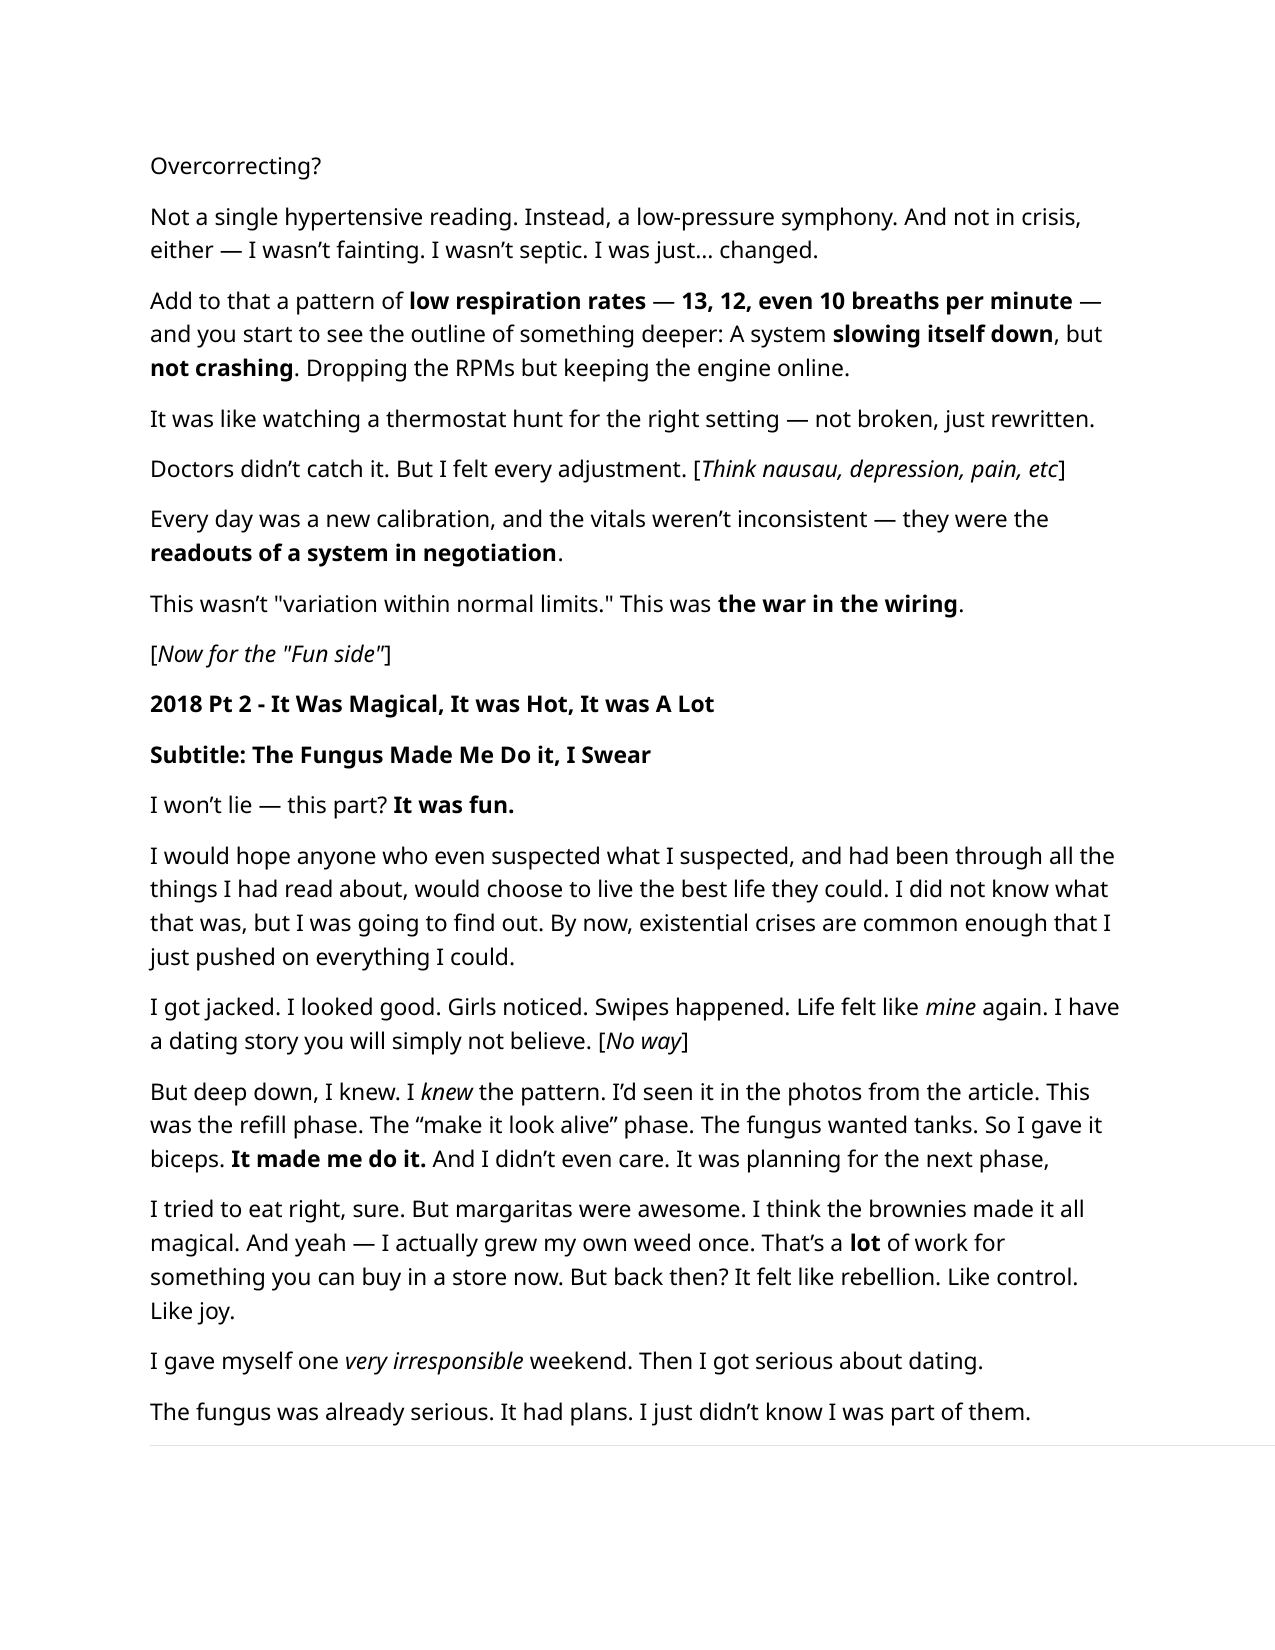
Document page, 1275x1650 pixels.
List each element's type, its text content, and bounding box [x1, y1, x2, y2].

text I would hope anyone who even suspected what I suspected, and had been through all the things I had read about, would choose to live the best life they could. I did not know what that was, but I was going to find out. By now, existential crises are common enough that I just pushed on everything I could. [150, 839, 1125, 972]
text 2018 Pt 2 - It Was Magical, It was Hot, It was A Lot [150, 688, 1125, 719]
text It was like watching a thermostat hunt for the right setting — not broken, just rewritten. [150, 402, 1125, 434]
text This wasn’t "variation within normal limits." This was the war in the wiring. [150, 587, 1125, 619]
text Add to that a pattern of low respiration rates — 13, 12, even 10 breaths per minute — and you start to see the outline of something deeper: A system slowing itself down, but not crashing. Dropping the RPMs but keeping the engine online. [150, 284, 1125, 383]
text I won’t lie — this part? It was fun. [150, 789, 1125, 820]
text I got jacked. I looked good. Girls noticed. Swipes happened. Life felt like mine again. I have a dating story you will simply not believe. [No way] [150, 991, 1125, 1056]
text I gave myself one very irresponsible weekend. Then I got serious about dating. [150, 1345, 1125, 1376]
text [Now for the "Fun side"] [150, 638, 1125, 669]
text Not a single hypertensive reading. Instead, a low-pressure symphony. And not in crisis, either — I wasn’t fainting. I wasn’t septic. I was just… changed. [150, 200, 1125, 265]
text But deep down, I knew. I knew the pattern. I’d seen it in the photos from the article. This was the refill phase. The “make it look alive” phase. The fungus wanted tanks. So I gave it biceps. It made me do it. And I didn’t even care. It was planning for the next phase, [150, 1075, 1125, 1174]
text Every day was a new calibration, and the vitals weren’t inconsistent — they were the readouts of a system in negotiation. [150, 503, 1125, 568]
text The fungus was already serious. It had plans. I just didn’t know I was part of them. [150, 1395, 1125, 1427]
text Subtitle: The Fungus Made Me Do it, I Swear [150, 739, 1125, 770]
text I tried to eat right, sure. But margaritas were awesome. I think the brownies made it all magical. And yeah — I actually grew my own weed once. That’s a lot of work for something you can buy in a store now. But back then? It felt like rebellion. Like control. Like joy. [150, 1193, 1125, 1326]
text Overcorrecting? [150, 150, 1125, 181]
text Doctors didn’t catch it. But I felt every adjustment. [Think nausau, depression, pain, etc] [150, 453, 1125, 484]
